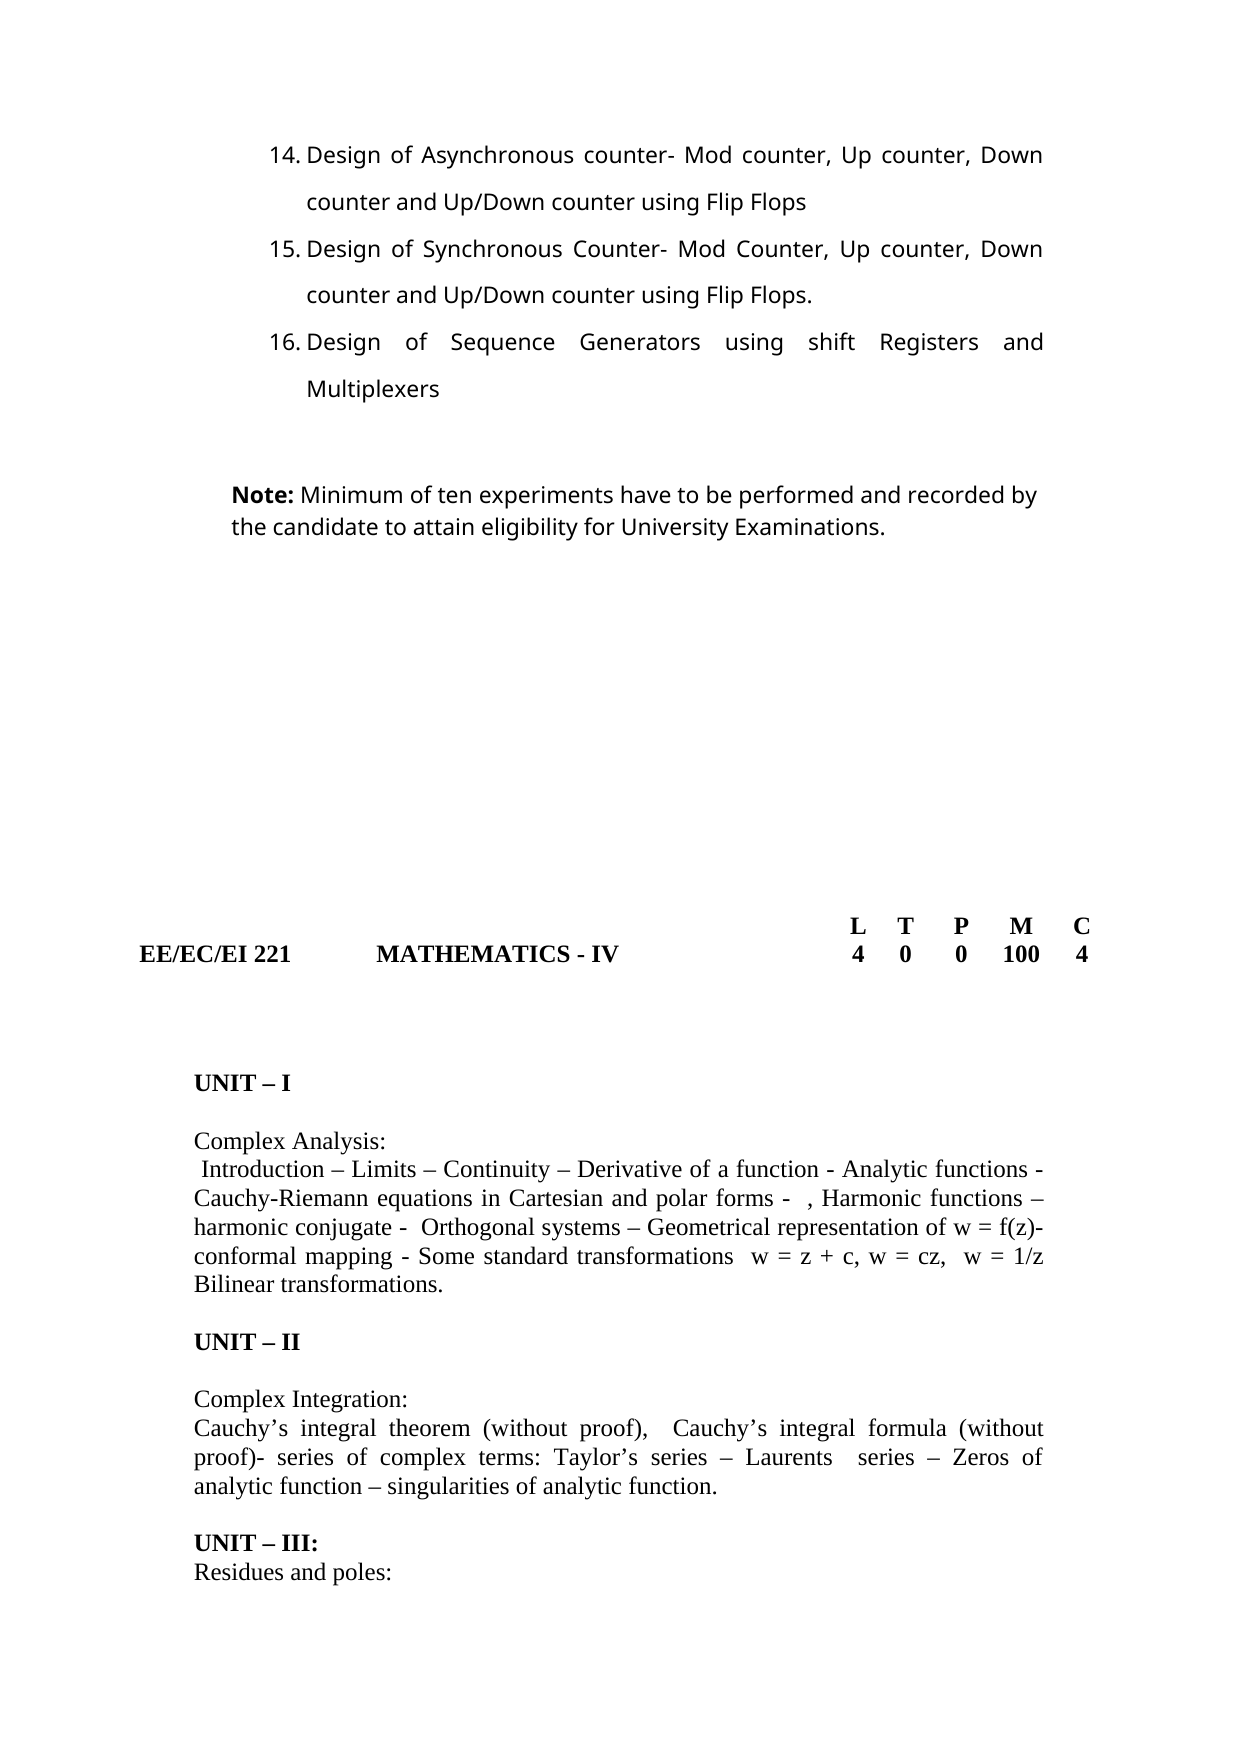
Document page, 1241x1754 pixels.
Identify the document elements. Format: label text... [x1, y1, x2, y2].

text UNIT – I [194, 1068, 1044, 1097]
text UNIT – II [194, 1327, 1044, 1356]
text Residues and poles: [194, 1557, 1044, 1586]
text Cauchy’s integral theorem (without proof), Cauchy’s integral formula (without proof)- series of complex terms: Taylor’s series – Laurents series – Zeros of analytic function – singularities of analytic function. [194, 1413, 1044, 1499]
text Complex Analysis: [194, 1126, 1044, 1154]
text Introduction – Limits – Continuity – Derivative of a function - Analytic functions - Cauchy-Riemann equations in Cartesian and polar forms - , Harmonic functions – harmonic conjugate - Orthogonal systems – Geometrical representation of w = f(z)- conformal mapping - Some standard transformations w = z + c, w = cz, w = 1/z Bilinear transformations. [194, 1154, 1044, 1298]
list Design of Synchronous Counter- Mod Counter, Up counter, Down counter and Up/Down counter using Flip Flops. [269, 232, 1044, 311]
list Design of Sequence Generators using shift Registers and Multiplexers [269, 326, 1044, 404]
text Note: Minimum of ten experiments have to be performed and recorded by the candidate to attain eligibility for University Examinations. [231, 479, 1044, 542]
text UNIT – III: [194, 1528, 1044, 1557]
list Design of Asynchronous counter- Mod counter, Up counter, Down counter and Up/Down counter using Flip Flops [269, 139, 1044, 217]
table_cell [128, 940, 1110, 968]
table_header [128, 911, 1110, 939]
text Complex Integration: [194, 1384, 1044, 1413]
